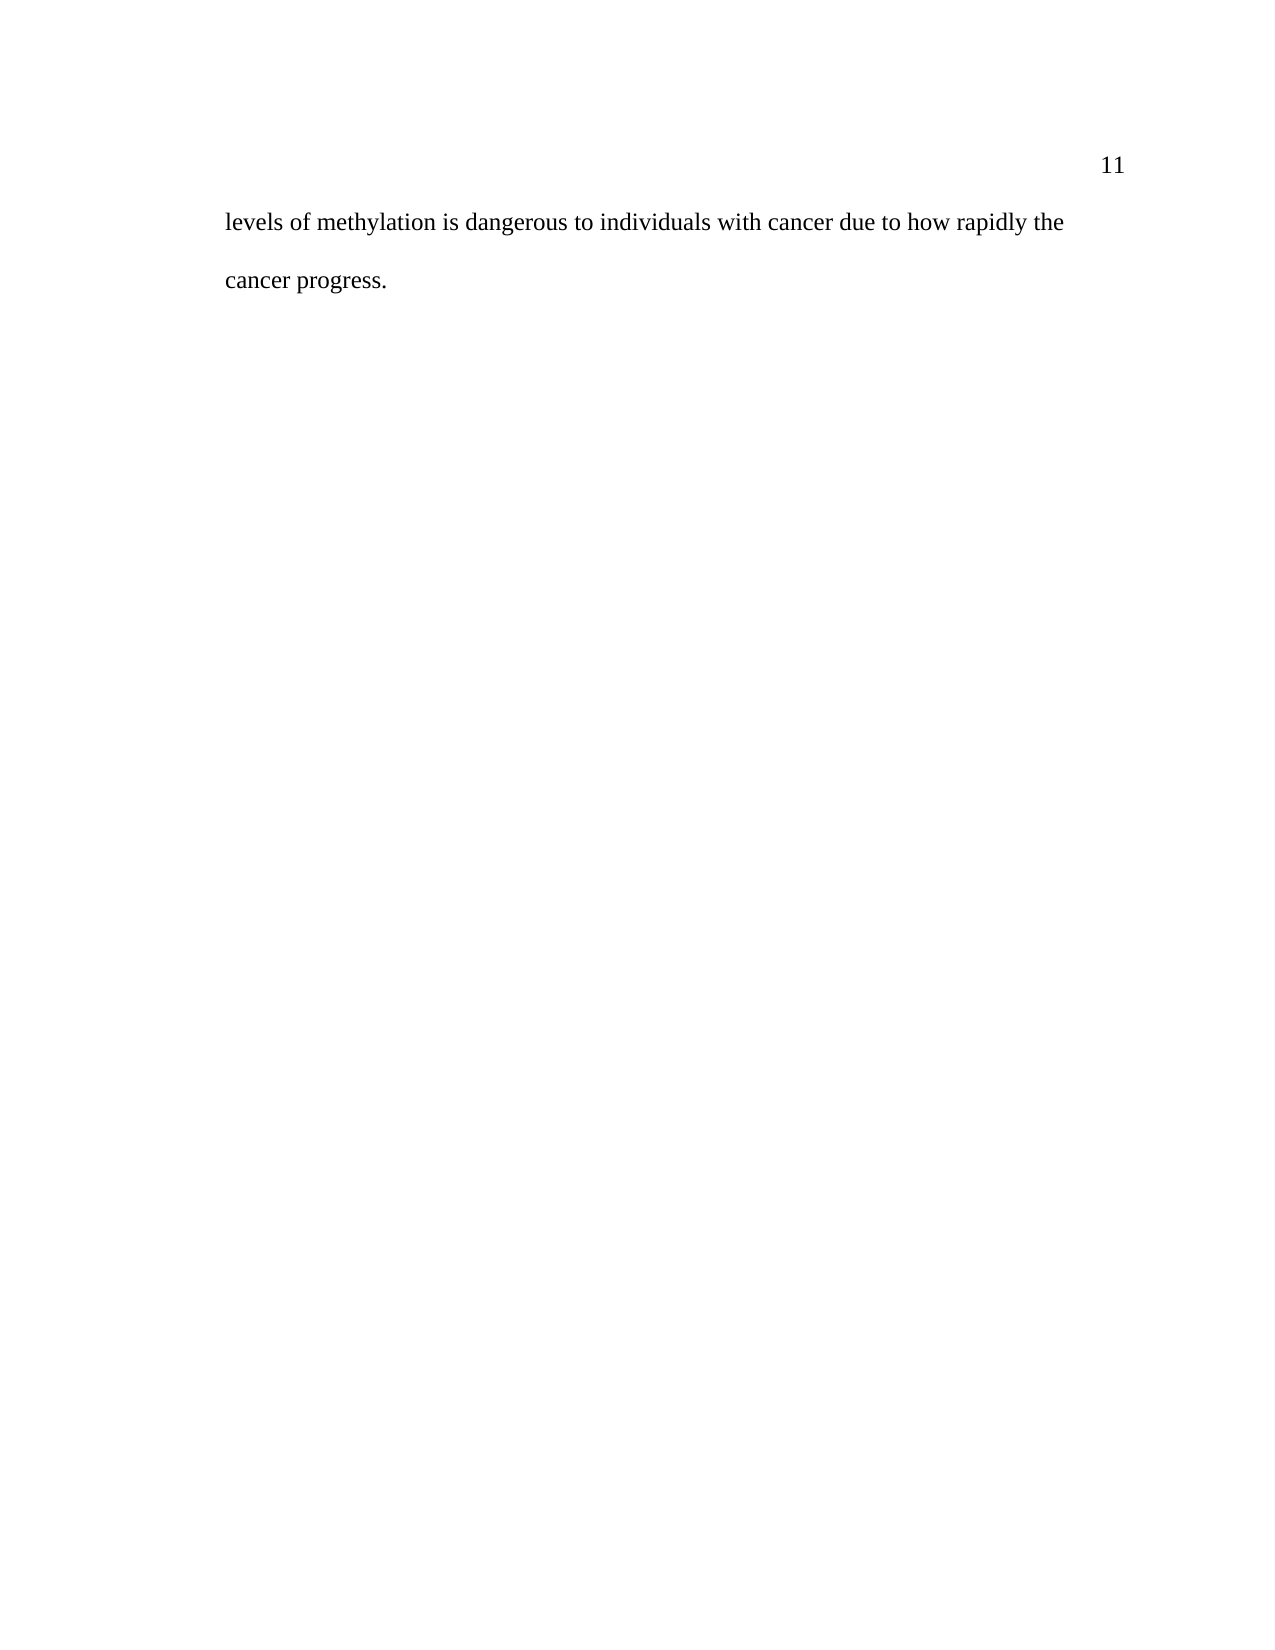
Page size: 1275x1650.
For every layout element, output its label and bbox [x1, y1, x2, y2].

text [225, 207, 1125, 294]
